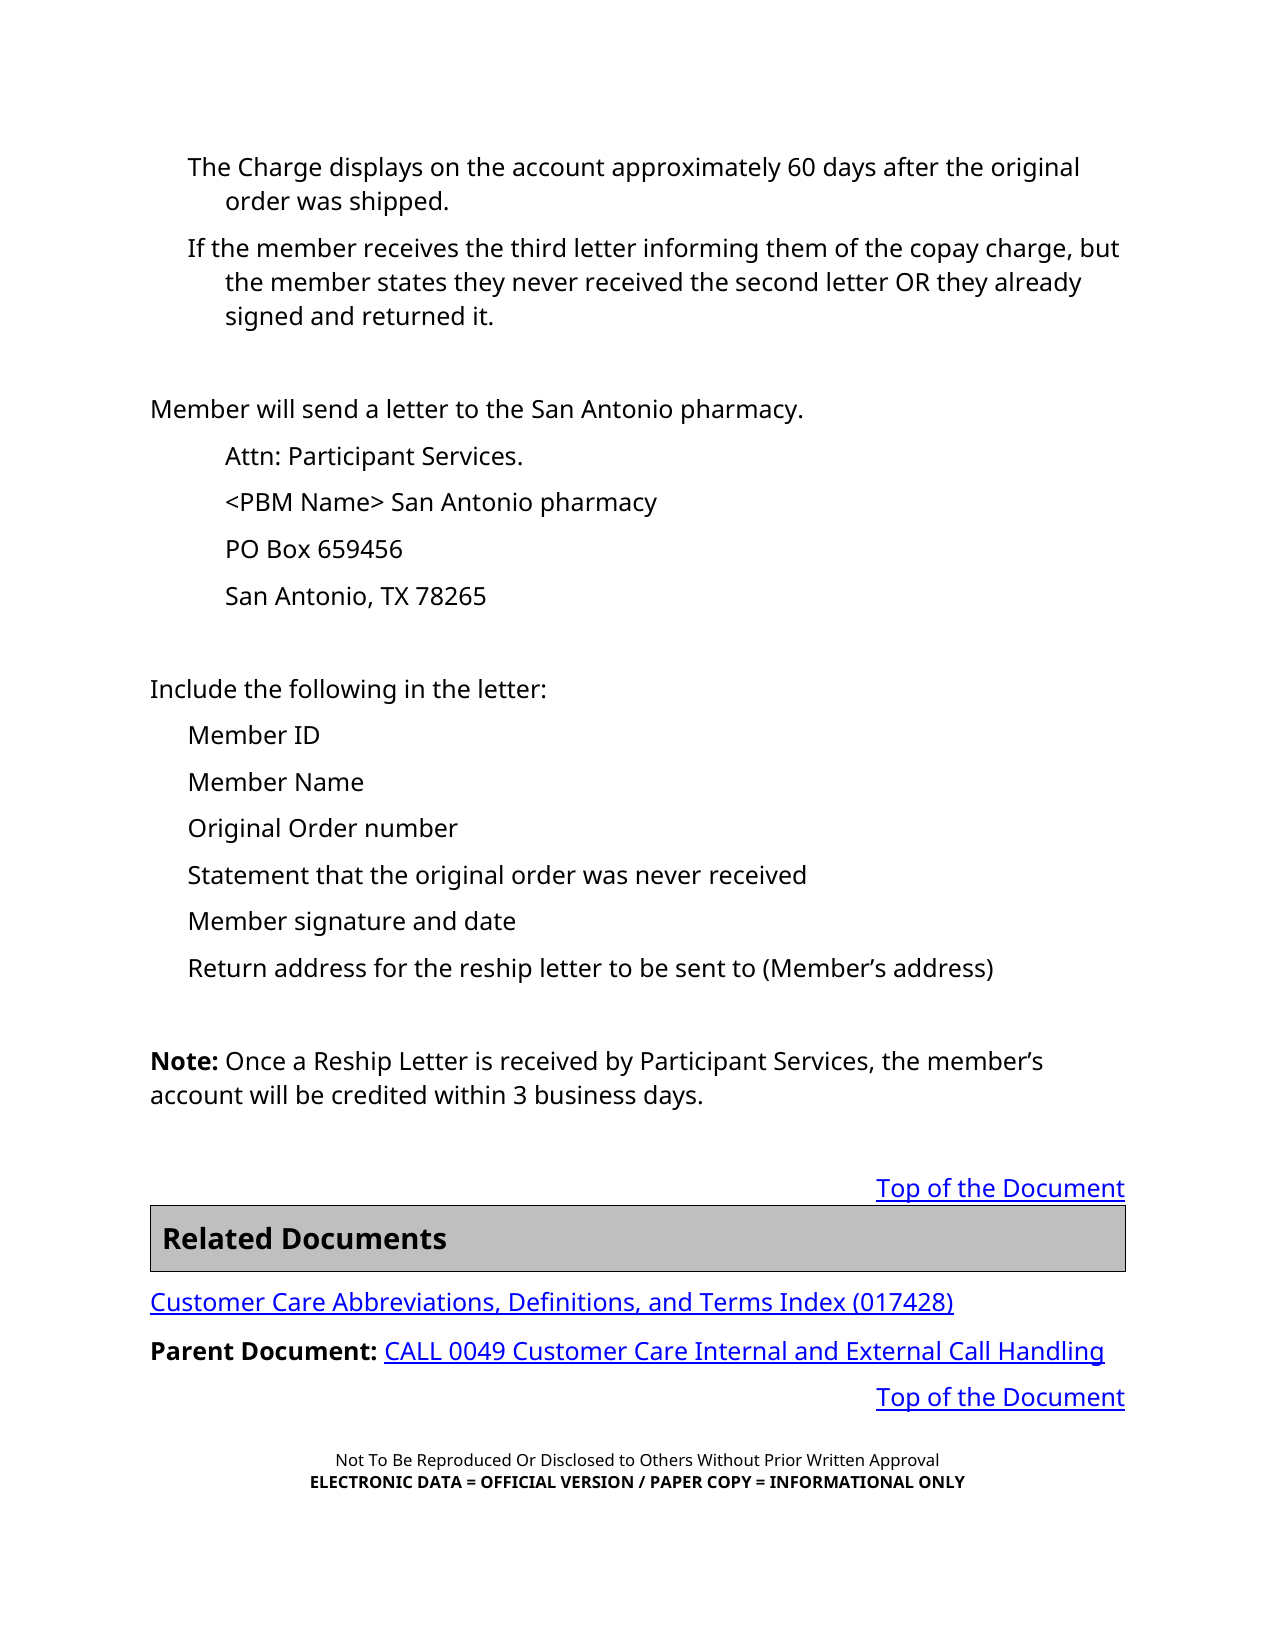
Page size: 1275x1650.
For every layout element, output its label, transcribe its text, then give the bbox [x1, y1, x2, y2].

text ELECTRONIC DATA = OFFICIAL VERSION / PAPER COPY = INFORMATIONAL ONLY [150, 1471, 1125, 1494]
text PO Box 659456 [225, 532, 1125, 566]
text Member Name [187, 764, 1125, 798]
text San Antonio, TX 78265 [225, 578, 1125, 612]
text Return address for the reship letter to be sent to (Member’s address) [187, 951, 1125, 985]
text <PBM Name> San Antonio pharmacy [225, 485, 1125, 519]
text Top of the Document [150, 1171, 1125, 1205]
text Note: Once a Reship Letter is received by Participant Services, the member’s account will be credited within 3 business days. [150, 1044, 1125, 1112]
text Member signature and date [187, 904, 1125, 938]
text Original Order number [187, 811, 1125, 845]
text Member ID [187, 718, 1125, 752]
text If the member receives the third letter informing them of the copay charge, but the member states they never received the second letter OR they already signed and returned it. [187, 231, 1125, 333]
text Include the following in the letter: [150, 671, 1125, 705]
text Attn: Participant Services. [225, 438, 1125, 472]
text Member will send a letter to the San Antonio pharmacy. [150, 392, 1125, 426]
text Parent Document: CALL 0049 Customer Care Internal and External Call Handling [150, 1333, 1125, 1368]
text Top of the Document [150, 1380, 1125, 1414]
table_header Related Documents [151, 1206, 1125, 1271]
text Statement that the original order was never received [187, 857, 1125, 892]
text The Charge displays on the account approximately 60 days after the original order was shipped. [187, 150, 1125, 218]
text Customer Care Abbreviations, Definitions, and Terms Index (017428) [150, 1284, 1125, 1318]
text Not To Be Reproduced Or Disclosed to Others Without Prior Written Approval [150, 1448, 1125, 1471]
